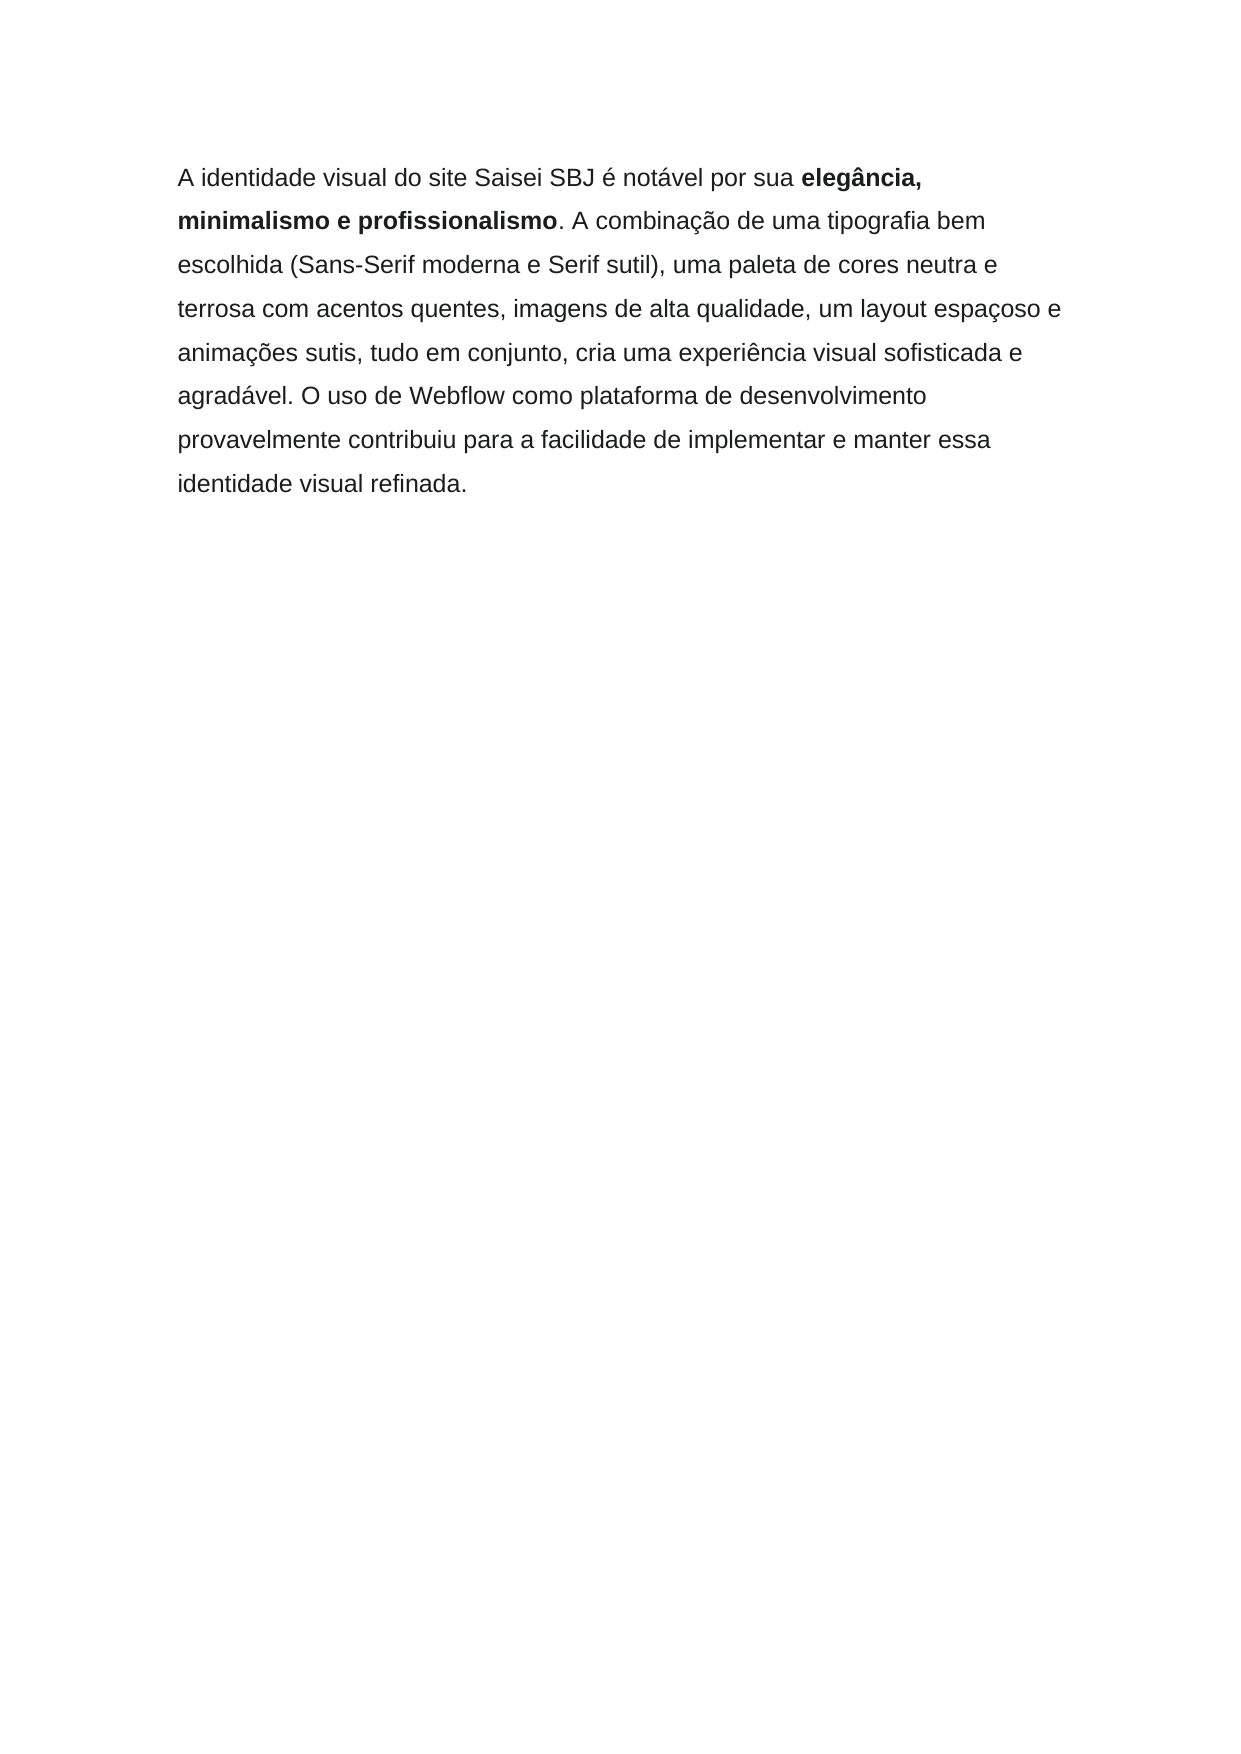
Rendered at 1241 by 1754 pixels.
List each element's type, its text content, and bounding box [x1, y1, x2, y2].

text Resumo da Identidade Visual: [177, 279, 1063, 323]
text A identidade visual do site Saisei SBJ é notável por sua elegância, minimalismo e profissionalismo. A combinação de uma tipografia bem escolhida (Sans-Serif moderna e Serif sutil), uma paleta de cores neutra e terrosa com acentos quentes, imagens de alta qualidade, um layout espaçoso e animações sutis, tudo em conjunto, cria uma experiência visual sofisticada e agradável. O uso de Webflow como plataforma de desenvolvimento provavelmente contribuiu para a facilidade de implementar e manter essa identidade visual refinada. [177, 323, 1063, 673]
list Foco no Design: Webflow permite que designers se concentrem mais no aspecto visual e na experiência do usuário, com menos necessidade de escrever código manualmente para tarefas comuns de frontend. [290, 148, 1063, 279]
